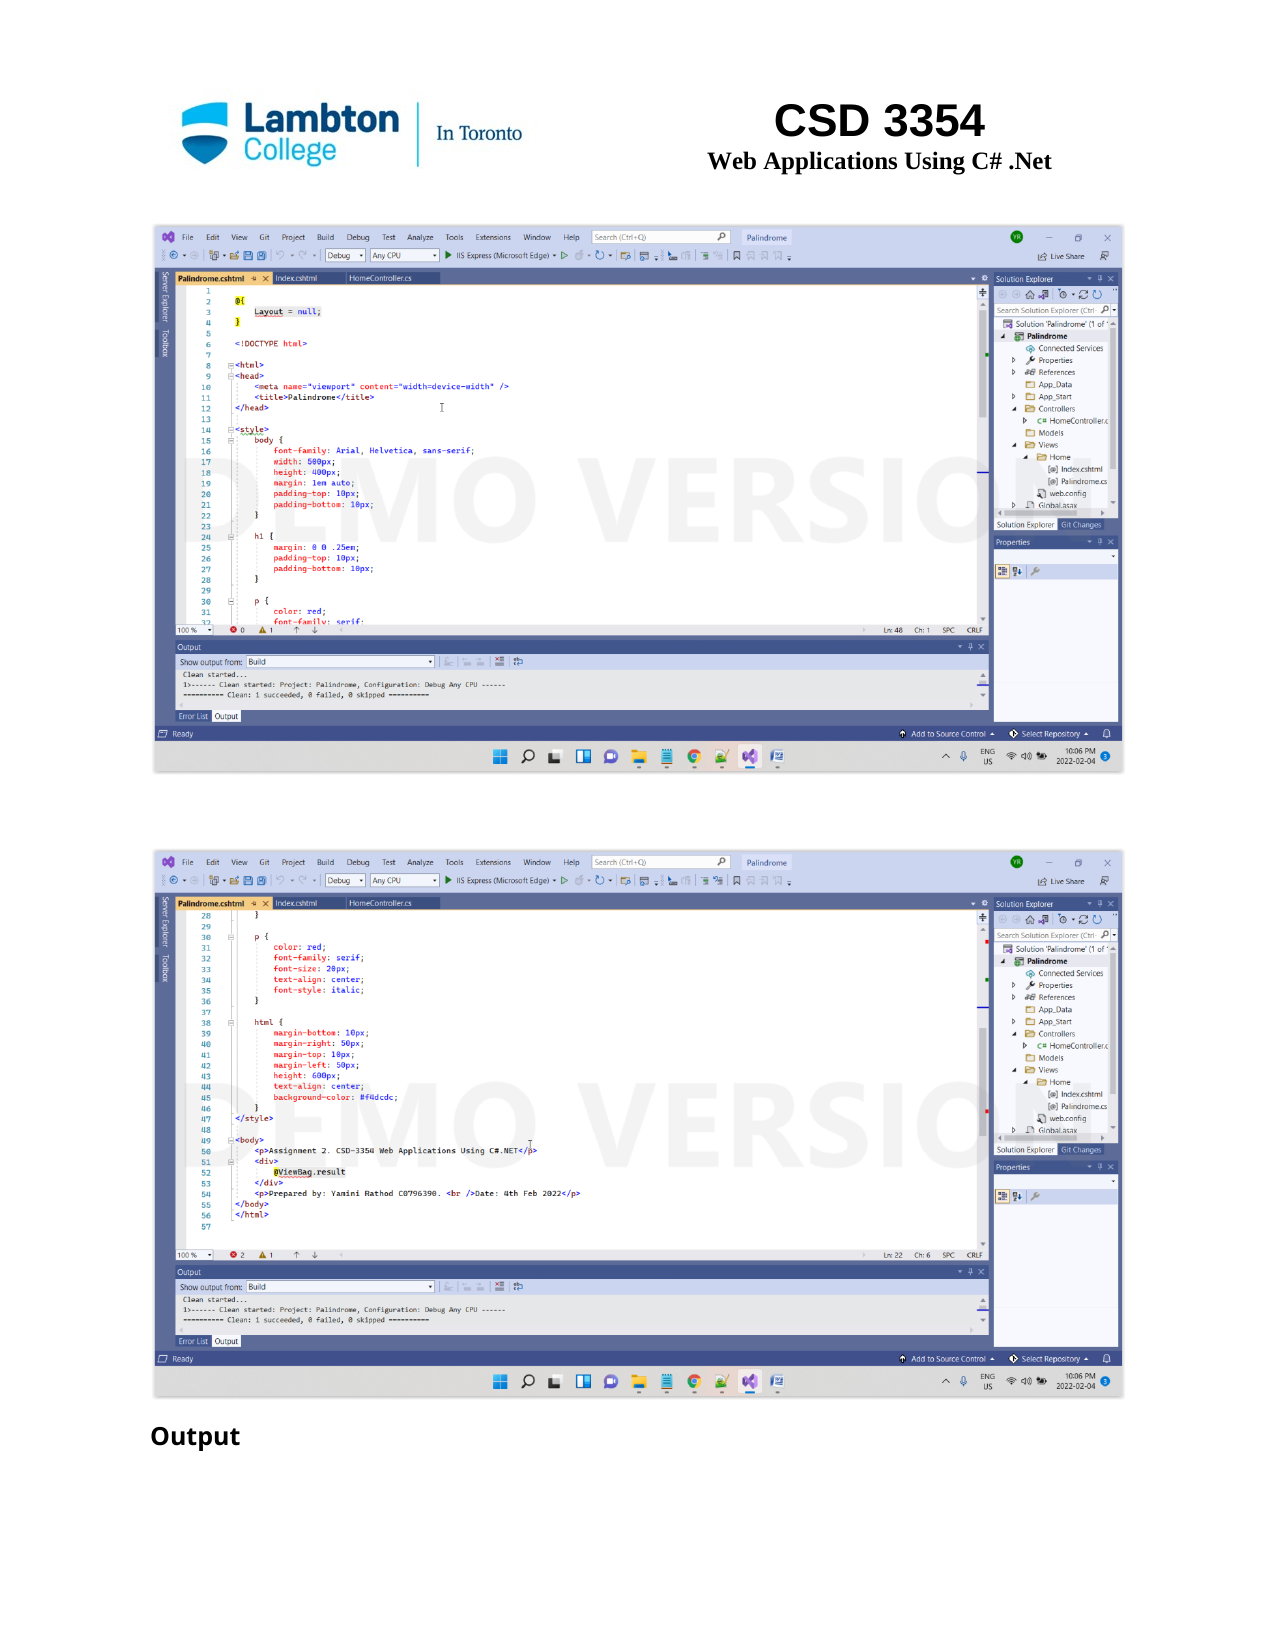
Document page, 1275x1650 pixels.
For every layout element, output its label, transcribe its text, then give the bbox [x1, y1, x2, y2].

text Output [150, 1418, 1125, 1452]
picture [150, 847, 1125, 1400]
picture [153, 73, 608, 195]
picture [150, 222, 1125, 775]
